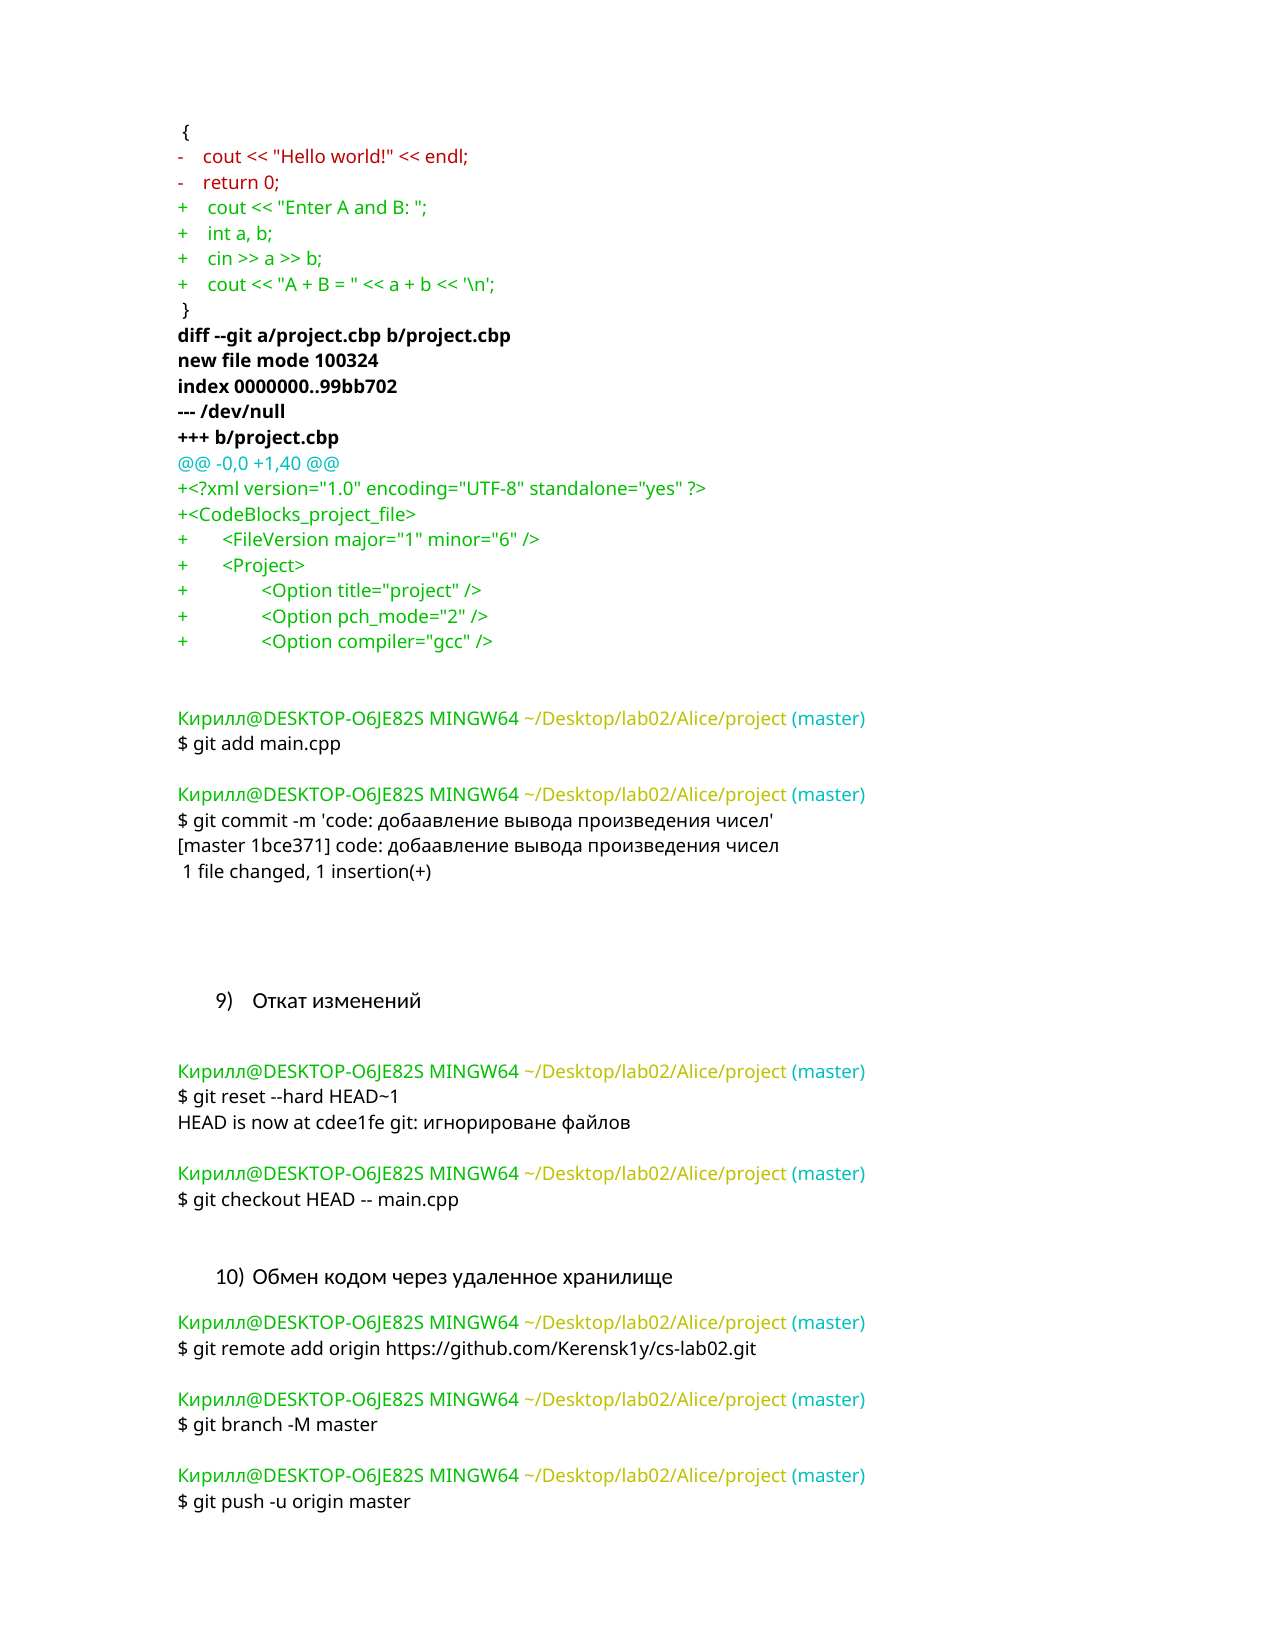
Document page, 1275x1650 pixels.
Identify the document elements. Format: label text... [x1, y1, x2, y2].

list Откат изменений [215, 986, 1186, 1014]
text - cout << "Hello world!" << endl; [177, 144, 1186, 169]
text +<?xml version="1.0" encoding="UTF-8" standalone="yes" ?> [177, 475, 1186, 501]
text new file mode 100324 [177, 348, 1186, 373]
text + <Option compiler="gcc" /> [177, 628, 1186, 654]
text + <Option title="project" /> [177, 577, 1186, 603]
text $ git add main.cpp [177, 731, 1186, 756]
text +<CodeBlocks_project_file> [177, 501, 1186, 526]
text [master 1bce371] code: добаавление вывода произведения чисел [177, 833, 1186, 858]
text + <FileVersion major="1" minor="6" /> [177, 526, 1186, 552]
text Кирилл@DESKTOP-O6JE82S MINGW64 ~/Desktop/lab02/Alice/project (master) [177, 1462, 1186, 1488]
text $ git commit -m 'code: добаавление вывода произведения чисел' [177, 807, 1186, 833]
list Обмен кодом через удаленное хранилище [215, 1262, 1186, 1290]
text + cout << "Enter A and B: "; [177, 195, 1186, 220]
text 1 file changed, 1 insertion(+) [177, 858, 1186, 884]
text $ git push -u origin master [177, 1488, 1186, 1513]
text + int a, b; [177, 220, 1186, 246]
text +++ b/project.cbp [177, 424, 1186, 450]
text Кирилл@DESKTOP-O6JE82S MINGW64 ~/Desktop/lab02/Alice/project (master) [177, 1309, 1186, 1335]
text } [177, 297, 1186, 322]
text Кирилл@DESKTOP-O6JE82S MINGW64 ~/Desktop/lab02/Alice/project (master) [177, 1058, 1186, 1084]
text Кирилл@DESKTOP-O6JE82S MINGW64 ~/Desktop/lab02/Alice/project (master) [177, 705, 1186, 731]
text Кирилл@DESKTOP-O6JE82S MINGW64 ~/Desktop/lab02/Alice/project (master) [177, 1160, 1186, 1186]
text HEAD is now at cdee1fe git: игнорироване файлов [177, 1109, 1186, 1135]
text Кирилл@DESKTOP-O6JE82S MINGW64 ~/Desktop/lab02/Alice/project (master) [177, 782, 1186, 807]
text + cout << "A + B = " << a + b << '\n'; [177, 271, 1186, 297]
text $ git branch -M master [177, 1411, 1186, 1437]
text $ git remote add origin https://github.com/Kerensk1y/cs-lab02.git [177, 1335, 1186, 1360]
text - return 0; [177, 169, 1186, 195]
text Кирилл@DESKTOP-O6JE82S MINGW64 ~/Desktop/lab02/Alice/project (master) [177, 1386, 1186, 1411]
text + cin >> a >> b; [177, 246, 1186, 271]
text @@ -0,0 +1,40 @@ [177, 450, 1186, 475]
text + <Option pch_mode="2" /> [177, 603, 1186, 628]
text --- /dev/null [177, 399, 1186, 424]
text + <Project> [177, 552, 1186, 577]
text { [177, 118, 1186, 144]
text $ git reset --hard HEAD~1 [177, 1084, 1186, 1109]
text index 0000000..99bb702 [177, 373, 1186, 399]
text $ git checkout HEAD -- main.cpp [177, 1186, 1186, 1211]
text diff --git a/project.cbp b/project.cbp [177, 322, 1186, 348]
